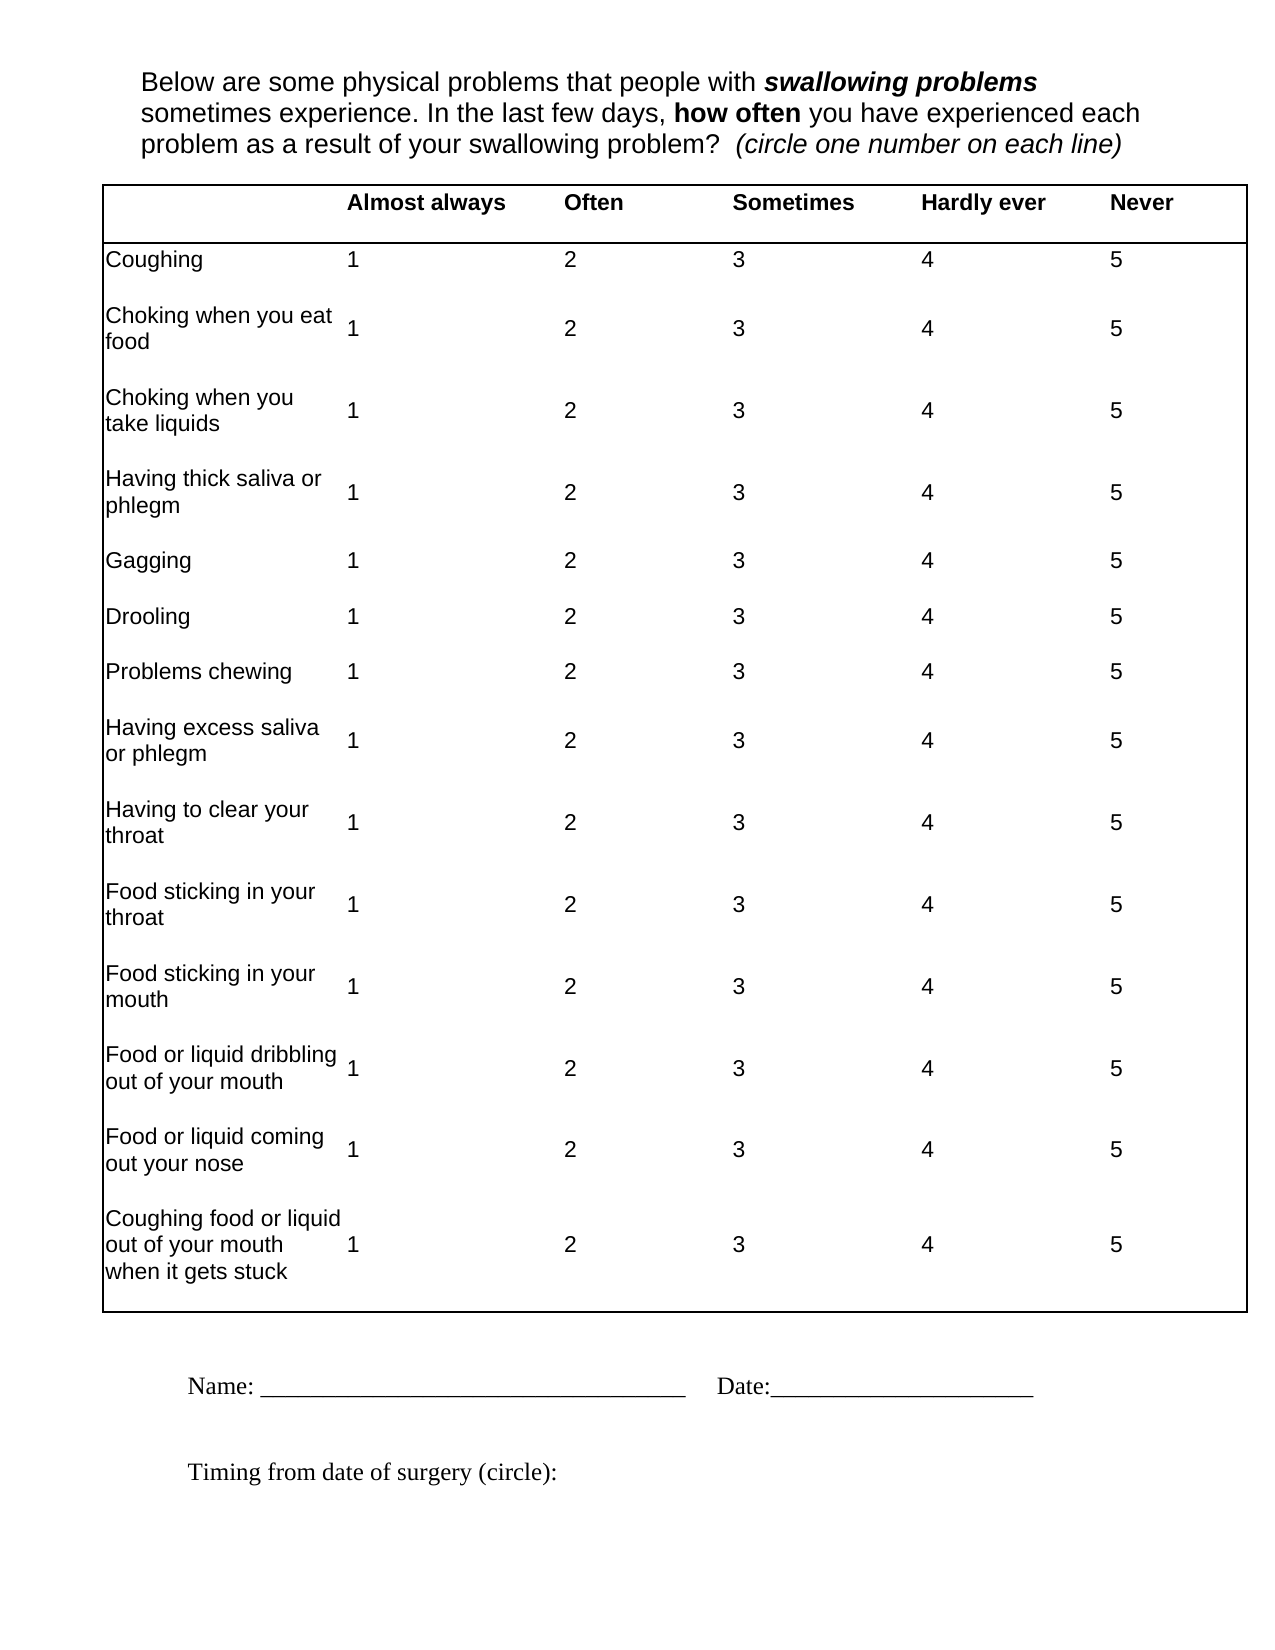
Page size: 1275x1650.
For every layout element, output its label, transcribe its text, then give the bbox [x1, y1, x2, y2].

table_cell 5 [1108, 381, 1246, 463]
table_cell 4 [919, 656, 1108, 712]
text Name: __________________________________ Date:_____________________ [187, 1371, 1162, 1399]
table_cell 5 [1108, 656, 1246, 712]
table_cell 2 [562, 712, 730, 794]
table_cell Food or liquid dribbling out of your mouth [104, 1039, 344, 1121]
table_cell 5 [1108, 712, 1246, 794]
table_cell 3 [730, 876, 919, 957]
table_cell 3 [730, 1203, 919, 1311]
table_cell 4 [919, 876, 1108, 957]
table_cell 1 [345, 1203, 562, 1311]
table_cell 2 [562, 656, 730, 712]
table_cell 4 [919, 463, 1108, 545]
table_cell 2 [562, 463, 730, 545]
table_cell 1 [345, 463, 562, 545]
table_cell 3 [730, 601, 919, 656]
table_cell 1 [345, 545, 562, 601]
table_cell 3 [730, 958, 919, 1039]
table_cell Choking when you eat food [104, 300, 344, 381]
table_cell Drooling [104, 601, 344, 656]
table_cell 1 [345, 381, 562, 463]
table_cell 2 [562, 545, 730, 601]
table_cell 4 [919, 381, 1108, 463]
table_cell 5 [1108, 794, 1246, 876]
table_cell 2 [562, 1039, 730, 1121]
table_header Almost always [345, 186, 562, 242]
table_header Sometimes [730, 186, 919, 242]
table_cell 3 [730, 463, 919, 545]
table_cell 1 [345, 958, 562, 1039]
table_cell 5 [1108, 244, 1246, 299]
table_cell 3 [730, 794, 919, 876]
table_cell Coughing food or liquid out of your mouth when it gets stuck [104, 1203, 344, 1311]
table_cell 4 [919, 300, 1108, 381]
table_cell 2 [562, 300, 730, 381]
table_cell Food sticking in your throat [104, 876, 344, 957]
table_cell 1 [345, 876, 562, 957]
table_cell 3 [730, 244, 919, 299]
table_cell 4 [919, 1121, 1108, 1203]
text Below are some physical problems that people with swallowing problems sometimes experience. In the last few days, how often you have experienced each problem as a result of your swallowing problem? (circle one number on each line) [141, 66, 1162, 159]
table_cell 2 [562, 381, 730, 463]
table_cell Gagging [104, 545, 344, 601]
table_cell 3 [730, 712, 919, 794]
table_cell 3 [730, 656, 919, 712]
table_header Often [562, 186, 730, 242]
table_cell 5 [1108, 545, 1246, 601]
table_cell 3 [730, 1121, 919, 1203]
table_cell 2 [562, 244, 730, 299]
table_header [104, 186, 344, 242]
table_cell 5 [1108, 463, 1246, 545]
table_cell 5 [1108, 601, 1246, 656]
table_cell 2 [562, 1121, 730, 1203]
table_cell 4 [919, 958, 1108, 1039]
table_cell Food sticking in your mouth [104, 958, 344, 1039]
table_cell 1 [345, 300, 562, 381]
table_cell 1 [345, 656, 562, 712]
table_cell 5 [1108, 1039, 1246, 1121]
table_cell Having excess saliva or phlegm [104, 712, 344, 794]
table_cell Coughing [104, 244, 344, 299]
table_cell 2 [562, 876, 730, 957]
table_cell 3 [730, 300, 919, 381]
table_cell Having thick saliva or phlegm [104, 463, 344, 545]
table_cell 5 [1108, 876, 1246, 957]
table_cell 4 [919, 1039, 1108, 1121]
table_cell 1 [345, 244, 562, 299]
table_header Hardly ever [919, 186, 1108, 242]
table_cell 2 [562, 958, 730, 1039]
text Timing from date of surgery (circle): [187, 1457, 1162, 1486]
table_cell 5 [1108, 300, 1246, 381]
table_cell 4 [919, 545, 1108, 601]
table_cell 5 [1108, 1121, 1246, 1203]
table_cell 1 [345, 712, 562, 794]
table_cell 2 [562, 601, 730, 656]
table_cell 4 [919, 601, 1108, 656]
table_cell 1 [345, 1121, 562, 1203]
table_cell 1 [345, 601, 562, 656]
table_cell 4 [919, 712, 1108, 794]
table_cell Having to clear your throat [104, 794, 344, 876]
table_cell 4 [919, 244, 1108, 299]
table_cell Problems chewing [104, 656, 344, 712]
table_cell Choking when you take liquids [104, 381, 344, 463]
table_cell 1 [345, 794, 562, 876]
table_cell 5 [1108, 1203, 1246, 1311]
table_cell 5 [1108, 958, 1246, 1039]
table_header Never [1108, 186, 1246, 242]
table_cell 3 [730, 545, 919, 601]
table_cell 4 [919, 1203, 1108, 1311]
table_cell 2 [562, 794, 730, 876]
table_cell Food or liquid coming out your nose [104, 1121, 344, 1203]
table_cell 2 [562, 1203, 730, 1311]
table_cell 3 [730, 1039, 919, 1121]
table_cell 3 [730, 381, 919, 463]
table_cell 4 [919, 794, 1108, 876]
table_cell 1 [345, 1039, 562, 1121]
